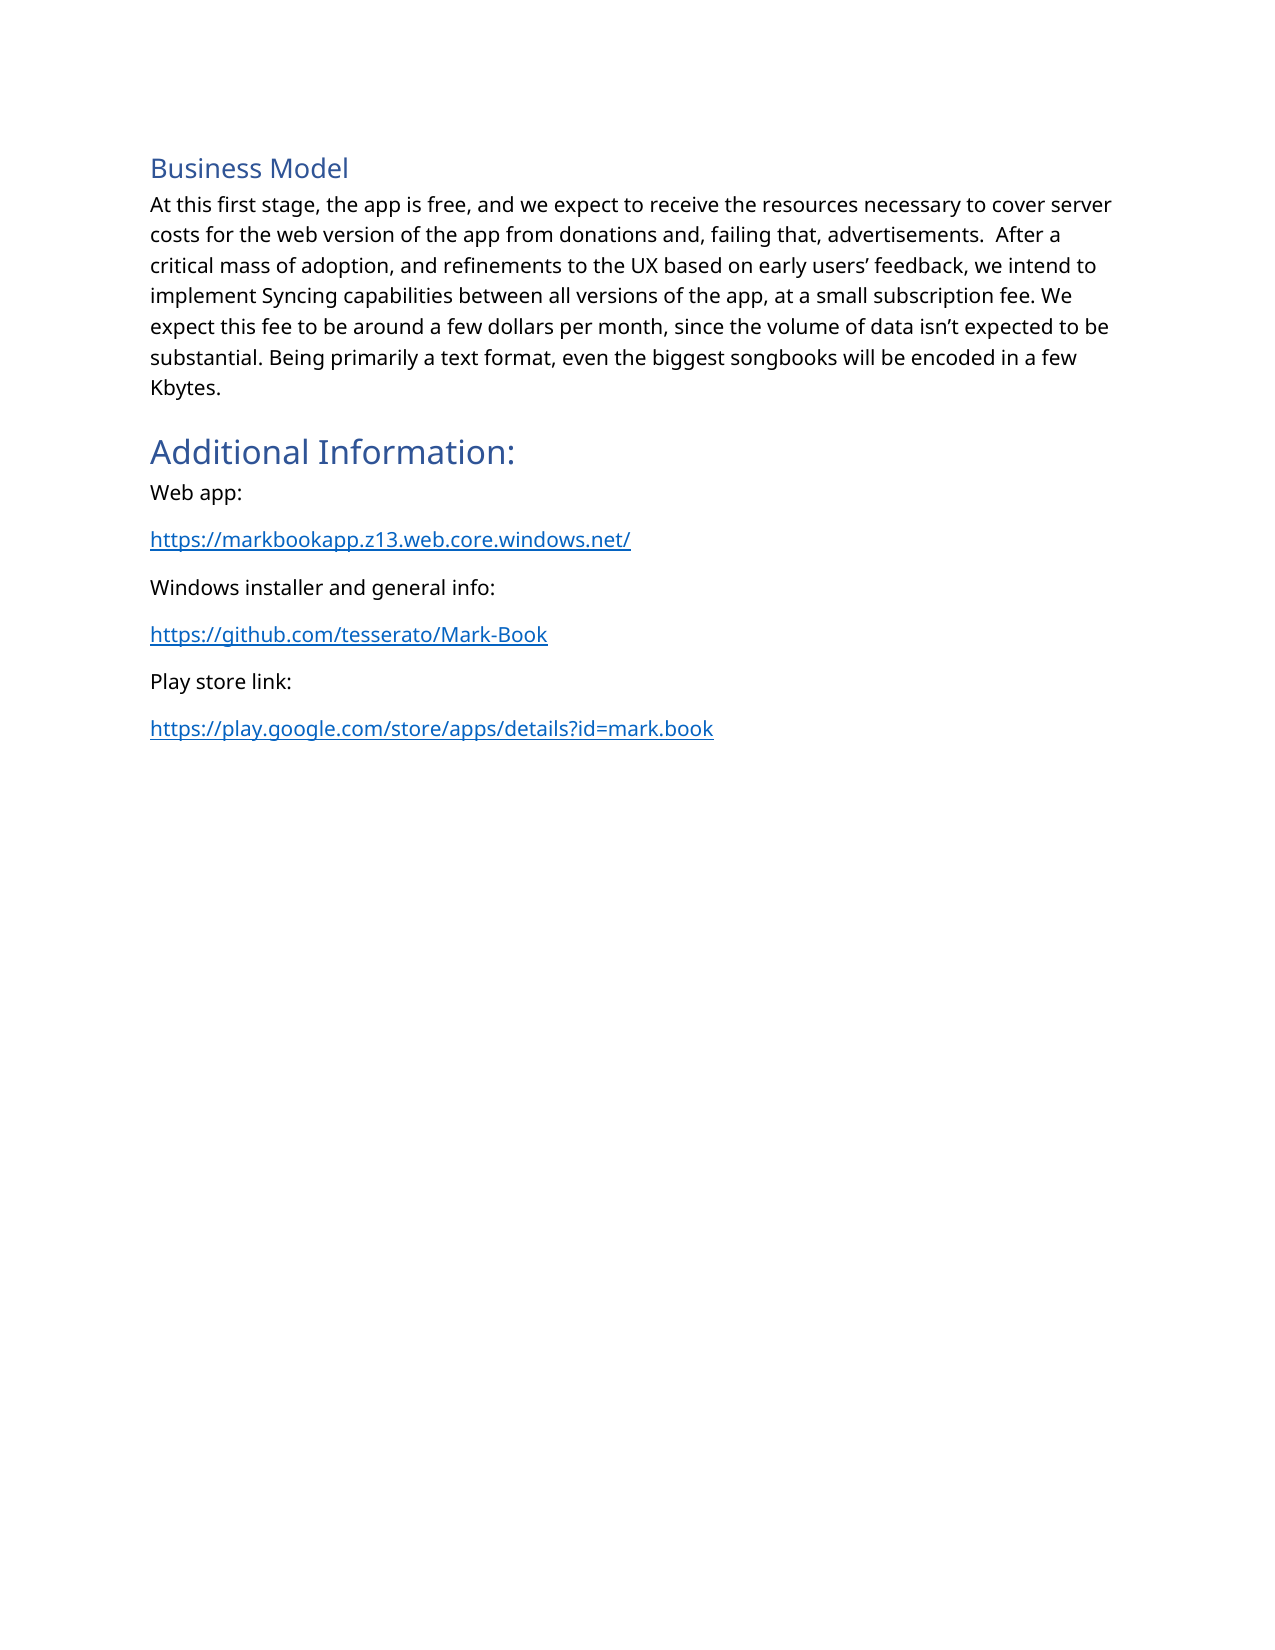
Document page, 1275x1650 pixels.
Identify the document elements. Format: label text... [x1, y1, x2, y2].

text Web app: [150, 478, 1125, 507]
text https://play.google.com/store/apps/details?id=mark.book [150, 714, 1125, 743]
text https://markbookapp.z13.web.core.windows.net/ [150, 525, 1125, 554]
text https://github.com/tesserato/Mark-Book [150, 620, 1125, 648]
text At this first stage, the app is free, and we expect to receive the resources necessary to cover server costs for the web version of the app from donations and, failing that, advertisements. After a critical mass of adoption, and refinements to the UX based on early users’ feedback, we intend to implement Syncing capabilities between all versions of the app, at a small subscription fee. We expect this fee to be around a few dollars per month, since the volume of data isn’t expected to be substantial. Being primarily a text format, even the biggest songbooks will be encoded in a few Kbytes. [150, 190, 1125, 402]
subtitle Business Model [150, 150, 1125, 187]
text Play store link: [150, 667, 1125, 696]
subtitle Additional Information: [150, 429, 1125, 474]
text Windows installer and general info: [150, 573, 1125, 601]
